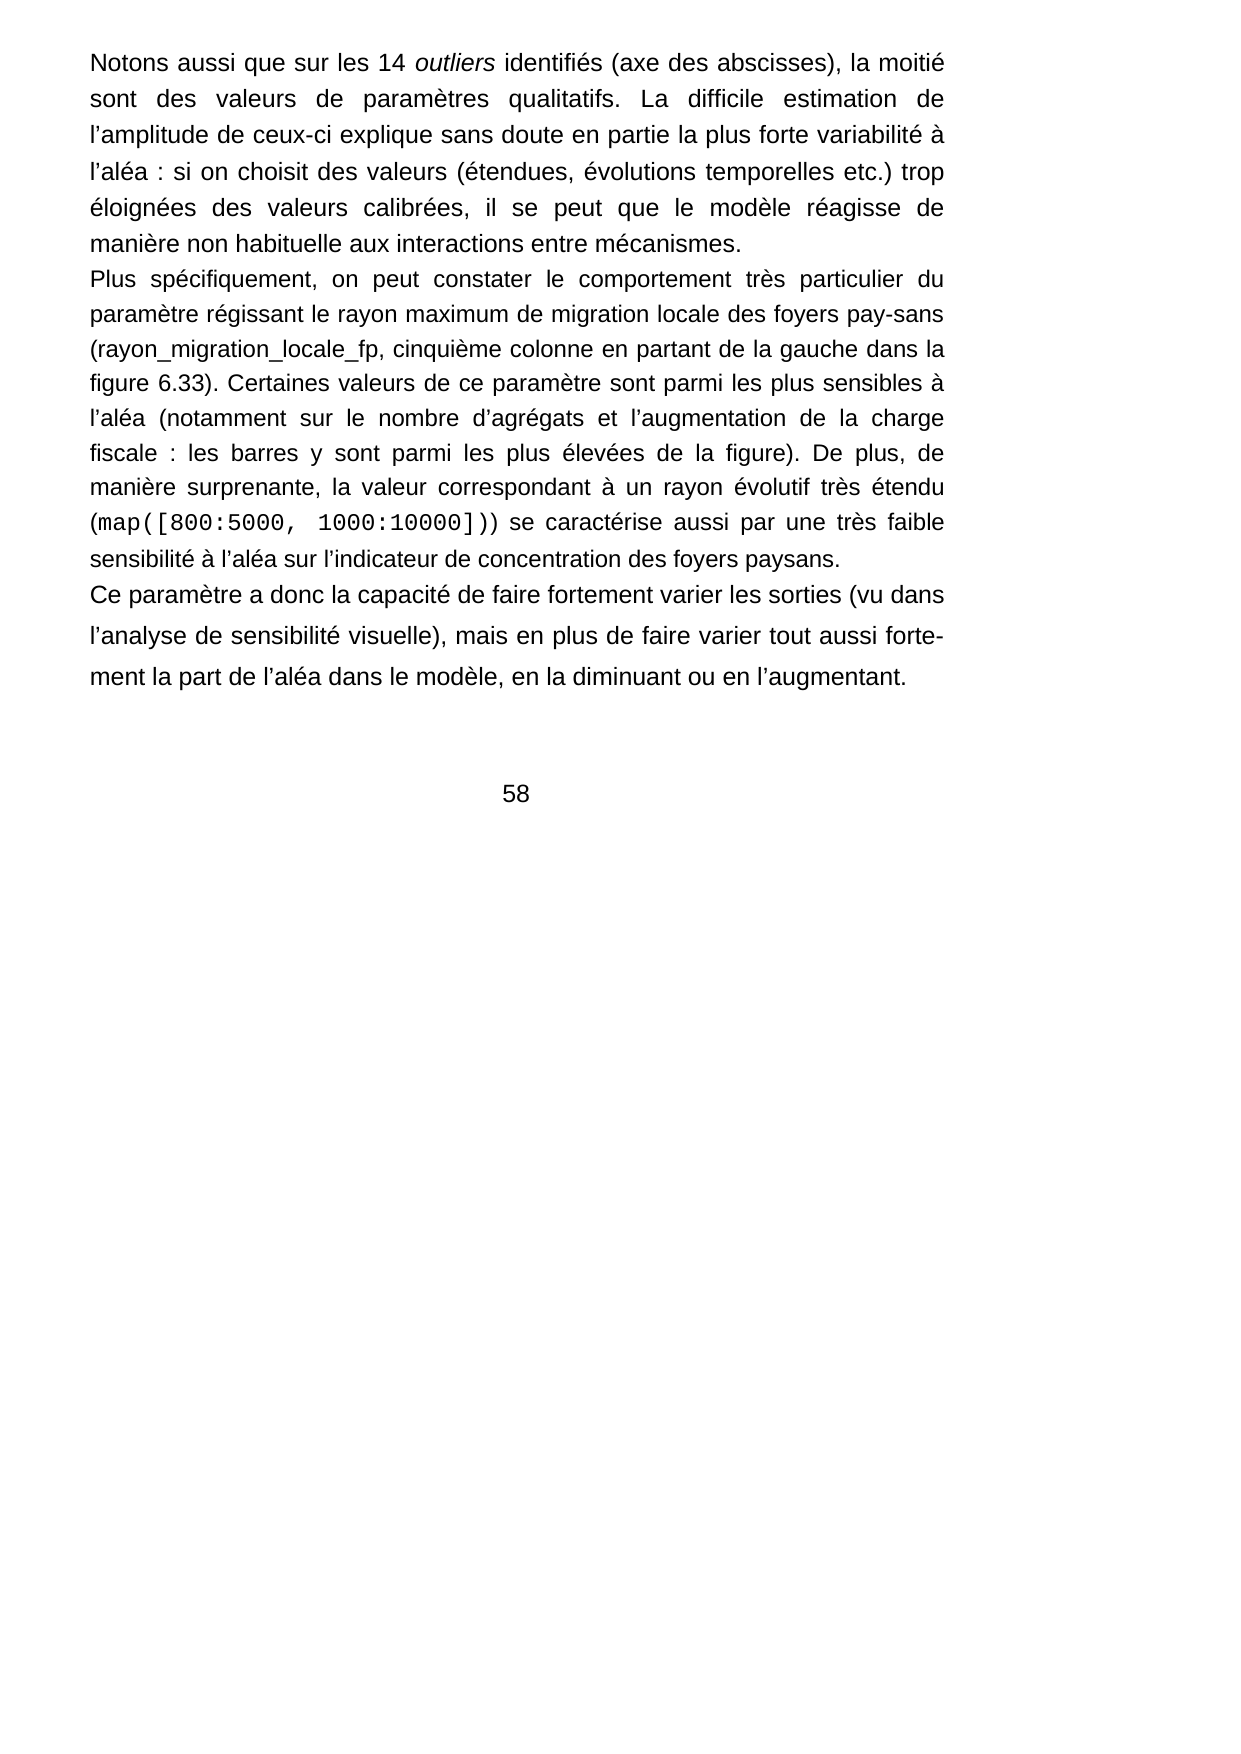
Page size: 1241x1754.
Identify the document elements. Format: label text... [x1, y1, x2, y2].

text Ce paramètre a donc la capacité de faire fortement varier les sorties (vu dans l’analyse de sensibilité visuelle), mais en plus de faire varier tout aussi forte-ment la part de l’aléa dans le modèle, en la diminuant ou en l’augmentant. [89, 580, 946, 691]
text 58 [502, 779, 1090, 807]
text Notons aussi que sur les 14 outliers identifiés (axe des abscisses), la moitié sont des valeurs de paramètres qualitatifs. La difficile estimation de l’amplitude de ceux-ci explique sans doute en partie la plus forte variabilité à l’aléa : si on choisit des valeurs (étendues, évolutions temporelles etc.) trop éloignées des valeurs calibrées, il se peut que le modèle réagisse de manière non habituelle aux interactions entre mécanismes. [89, 48, 946, 257]
text Plus spécifiquement, on peut constater le comportement très particulier du paramètre régissant le rayon maximum de migration locale des foyers pay-sans (rayon_migration_locale_fp, cinquième colonne en partant de la gauche dans la figure 6.33). Certaines valeurs de ce paramètre sont parmi les plus sensibles à l’aléa (notamment sur le nombre d’agrégats et l’augmentation de la charge fiscale : les barres y sont parmi les plus élevées de la figure). De plus, de manière surprenante, la valeur correspondant à un rayon évolutif très étendu (map([800:5000, 1000:10000])) se caractérise aussi par une très faible sensibilité à l’aléa sur l’indicateur de concentration des foyers paysans. [89, 265, 946, 572]
